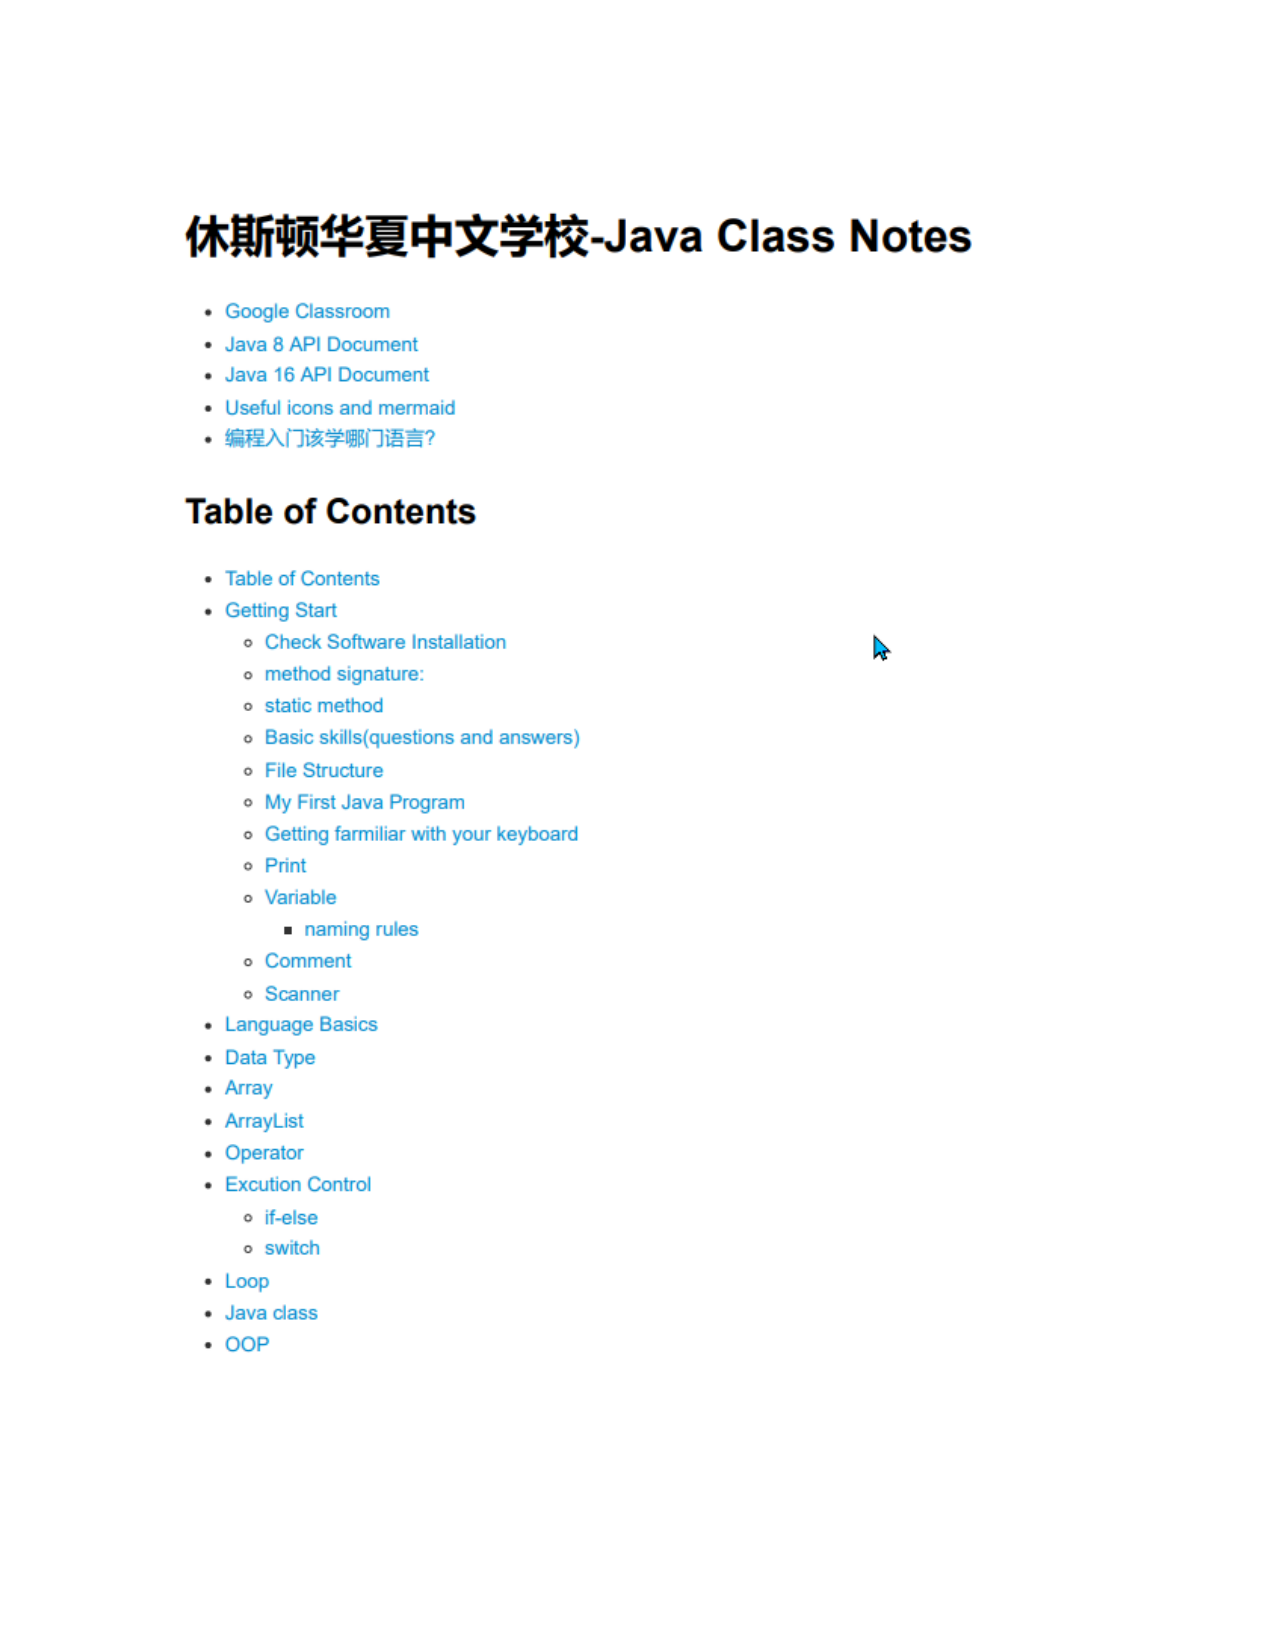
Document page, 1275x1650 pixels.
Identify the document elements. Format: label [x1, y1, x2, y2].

picture [150, 150, 1125, 1418]
